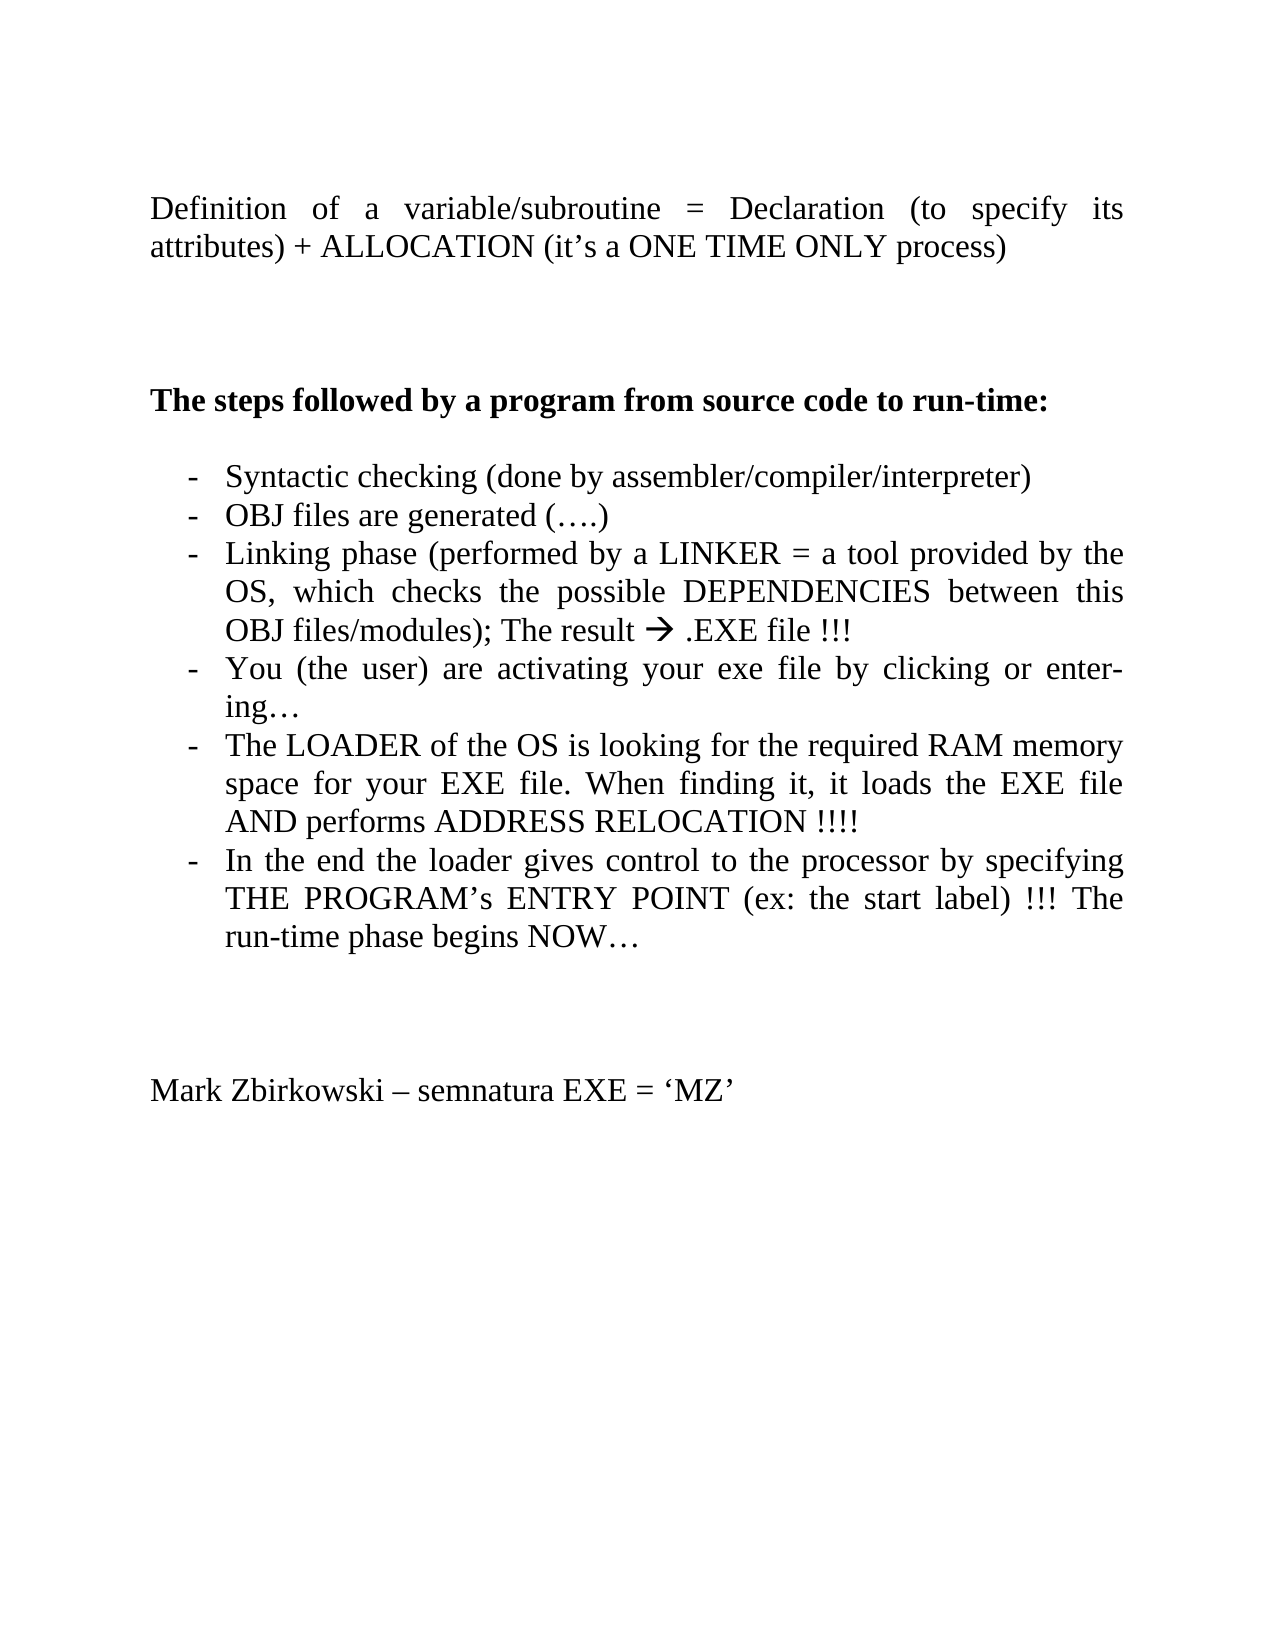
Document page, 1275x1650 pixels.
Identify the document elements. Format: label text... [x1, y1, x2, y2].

list OBJ files are generated (….) [187, 495, 1125, 533]
text The steps followed by a program from source code to run-time: [150, 380, 1125, 418]
list The LOADER of the OS is looking for the required RAM memory space for your EXE file. When finding it, it loads the EXE file AND performs ADDRESS RELOCATION !!!! [187, 725, 1125, 840]
list Syntactic checking (done by assembler/compiler/interpreter) [187, 457, 1125, 495]
text Mark Zbirkowski – semnatura EXE = ‘MZ’ [150, 1070, 1125, 1108]
text Definition of a variable/subroutine = Declaration (to specify its attributes) + ALLOCATION (it’s a ONE TIME ONLY process) [150, 188, 1125, 265]
list Linking phase (performed by a LINKER = a tool provided by the OS, which checks the possible DEPENDENCIES between this OBJ files/modules); The result .EXE file !!! [187, 533, 1125, 648]
list In the end the loader gives control to the processor by specifying THE PROGRAM’s ENTRY POINT (ex: the start label) !!! The run-time phase begins NOW… [187, 840, 1125, 955]
list You (the user) are activating your exe file by clicking or enter-ing… [187, 648, 1125, 725]
